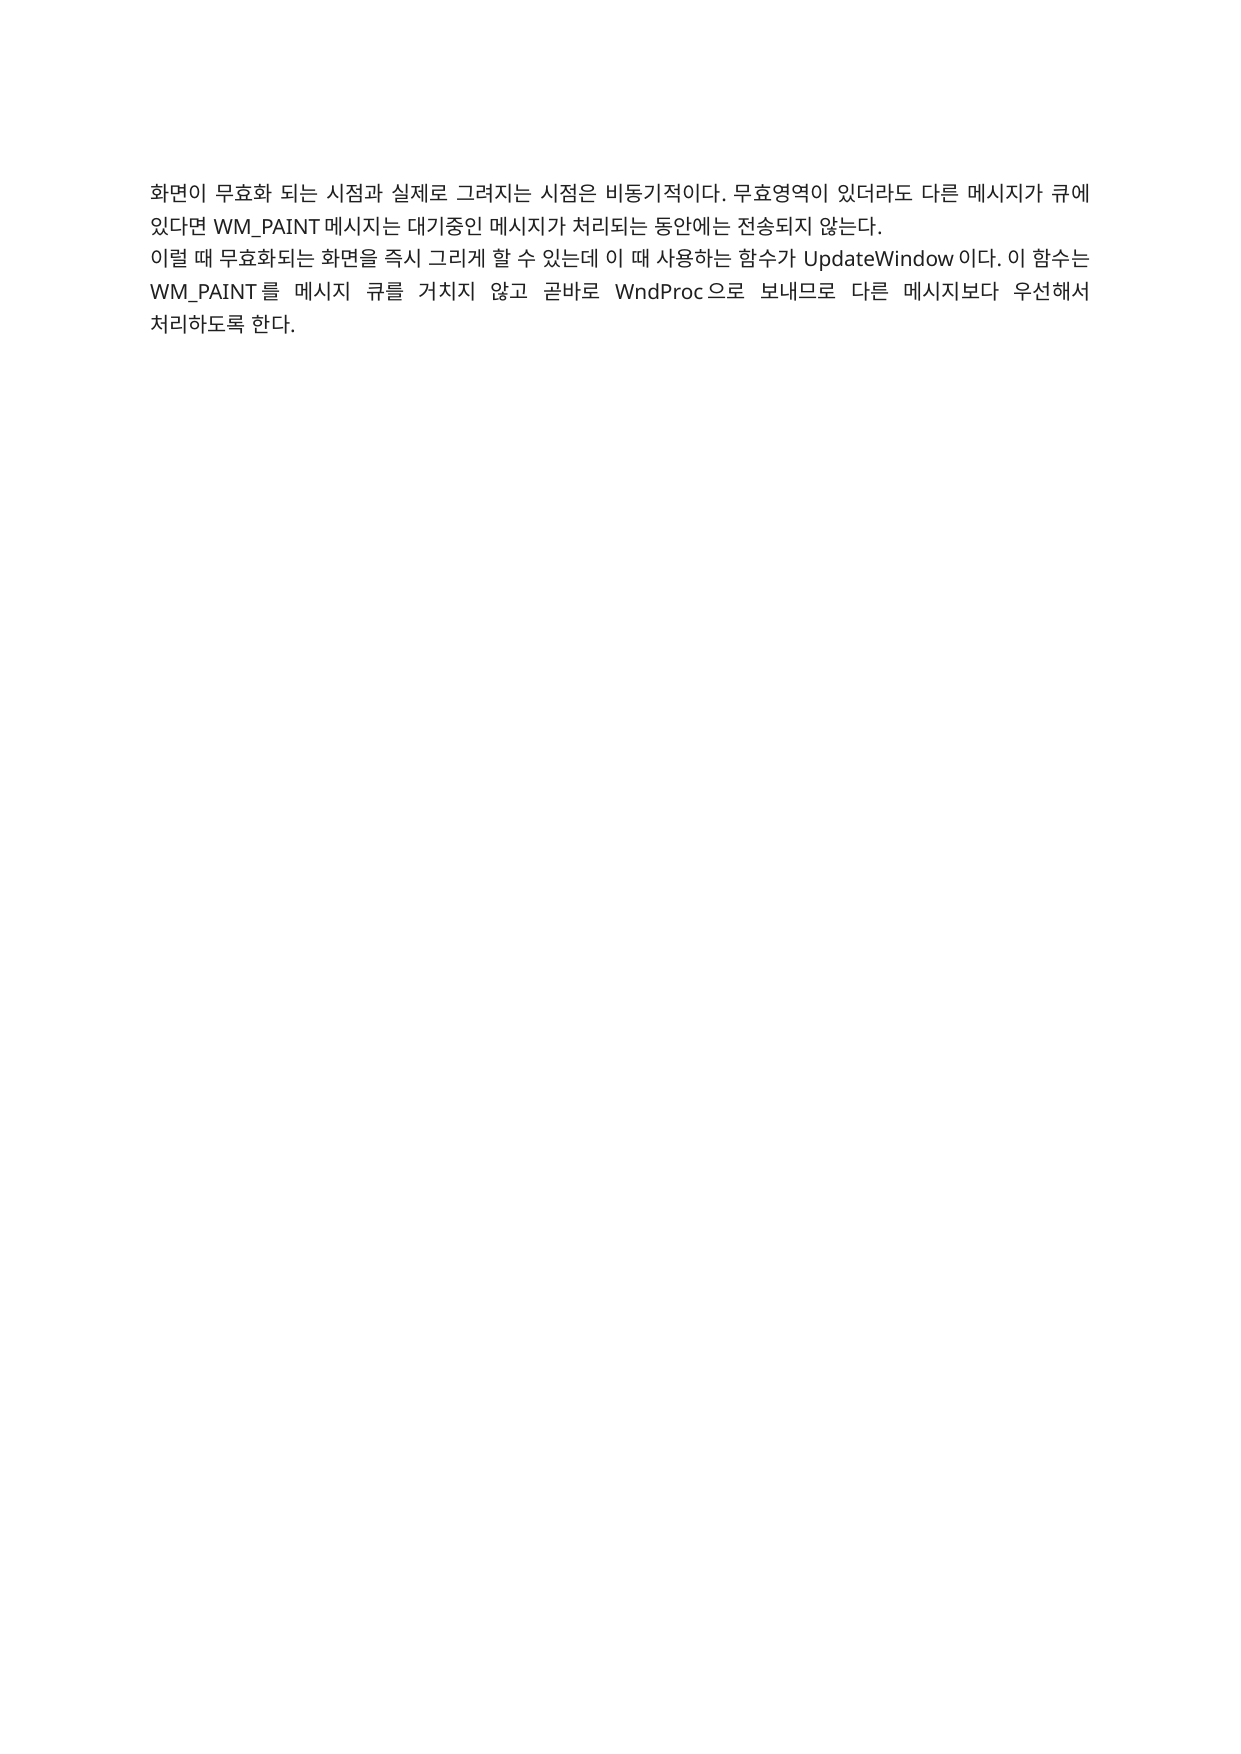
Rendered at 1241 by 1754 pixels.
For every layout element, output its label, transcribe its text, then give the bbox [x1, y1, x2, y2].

text 화면이 무효화 되는 시점과 실제로 그려지는 시점은 비동기적이다. 무효영역이 있더라도 다른 메시지가 큐에 있다면 WM_PAINT메시지는 대기중인 메시지가 처리되는 동안에는 전송되지 않는다. 이럴 때 무효화되는 화면을 즉시 그리게 할 수 있는데 이 때 사용하는 함수가 UpdateWindow이다. 이 함수는 WM_PAINT를 메시지 큐를 거치지 않고 곧바로 WndProc으로 보내므로 다른 메시지보다 우선해서 처리하도록 한다. [150, 207, 1090, 338]
